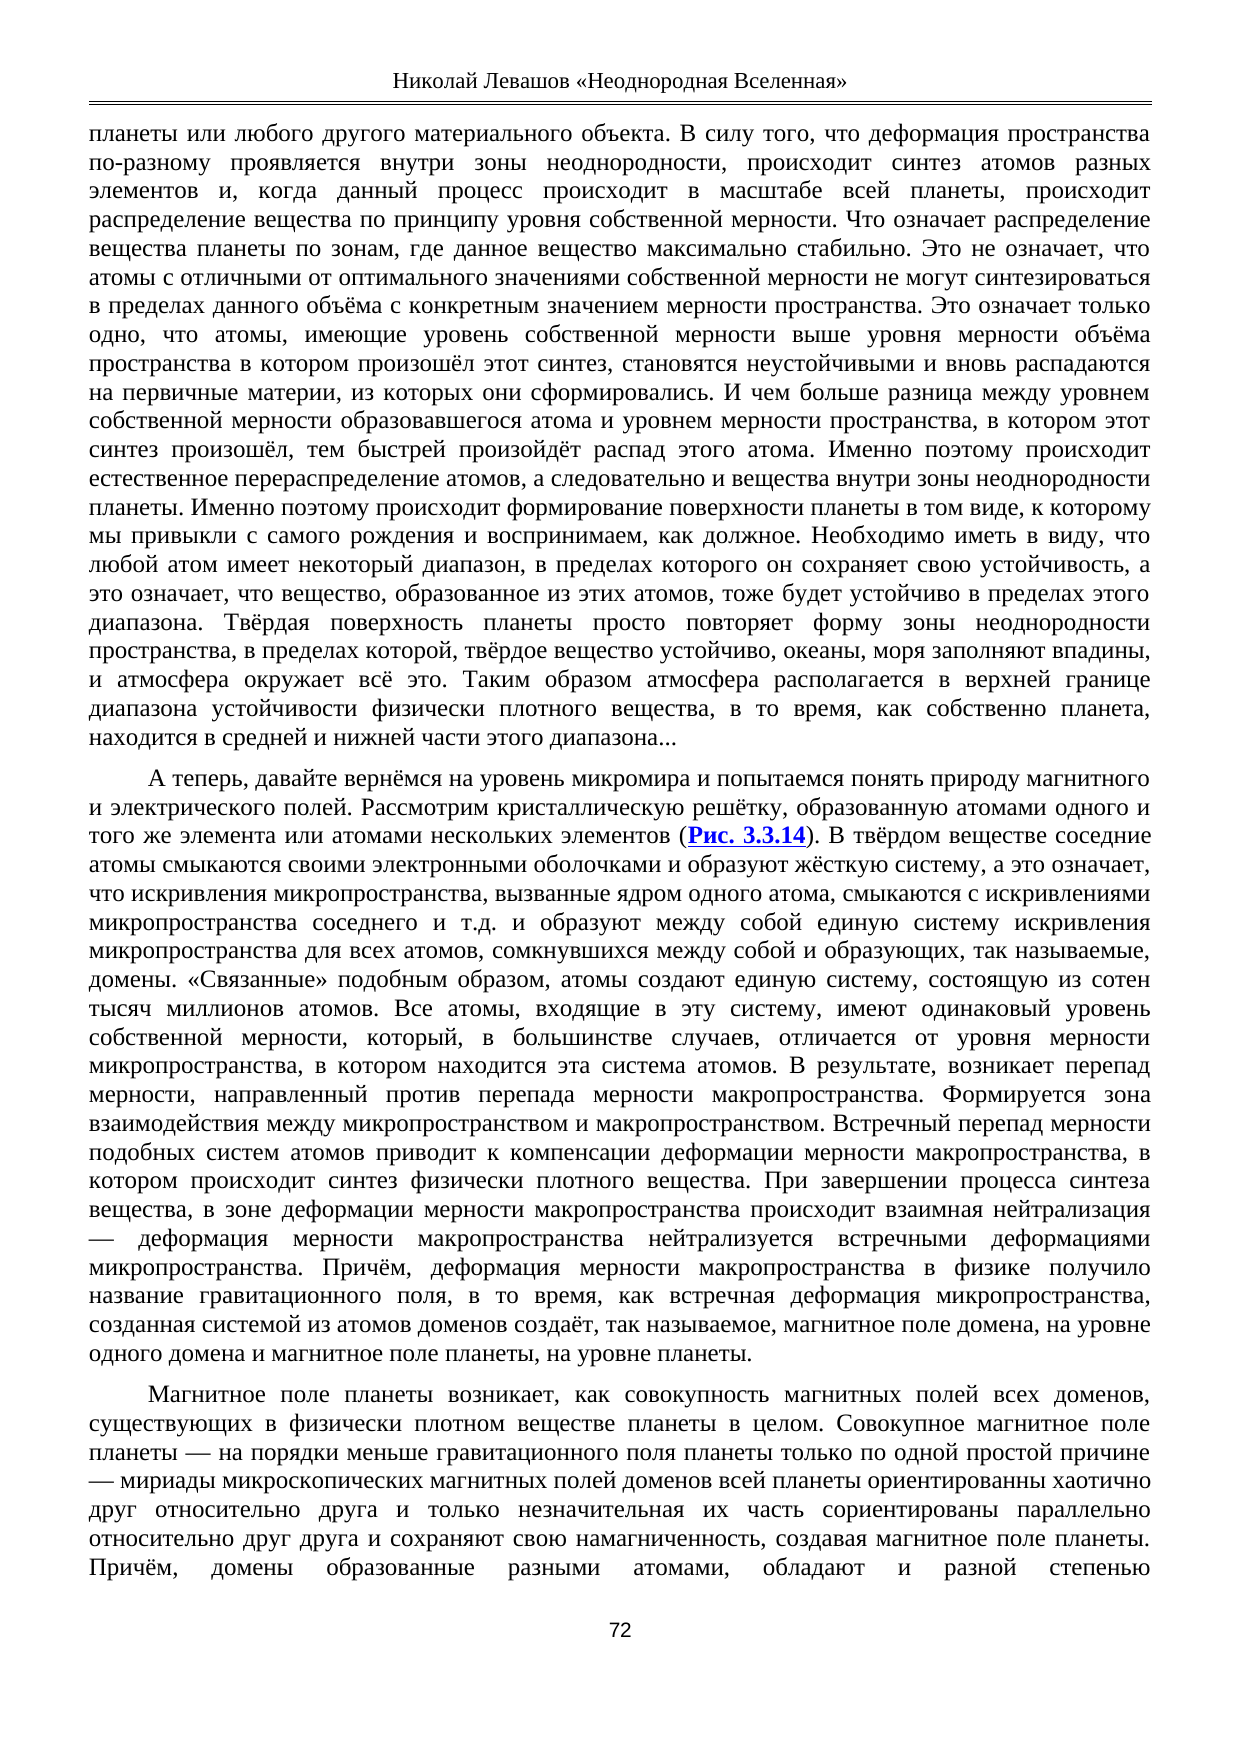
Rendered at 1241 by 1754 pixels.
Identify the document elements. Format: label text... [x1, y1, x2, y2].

text А теперь, давайте вернёмся на уровень микромира и попытаемся понять природу магнитного и электрического полей. Рассмотрим кристаллическую решётку, образованную атомами одного и того же элемента или атомами нескольких элементов (Рис. 3.3.14). В твёрдом веществе соседние атомы смыкаются своими электронными оболочками и образуют жёсткую систему, а это означает, что искривления микропространства, вызванные ядром одного атома, смыкаются с искривлениями микропространства соседнего и т.д. и образуют между собой единую систему искривления микропространства для всех атомов, сомкнувшихся между собой и образующих, так называемые, домены. «Связанные» подобным образом, атомы создают единую систему, состоящую из сотен тысяч миллионов атомов. Все атомы, входящие в эту систему, имеют одинаковый уровень собственной мерности, который, в большинстве случаев, отличается от уровня мерности микропространства, в котором находится эта система атомов. В результате, возникает перепад мерности, направленный против перепада мерности макропространства. Формируется зона взаимодействия между микропространством и макропространством. Встречный перепад мерности подобных систем атомов приводит к компенсации деформации мерности макропространства, в котором происходит синтез физически плотного вещества. При завершении процесса синтеза вещества, в зоне деформации мерности макропространства происходит взаимная нейтрализация — деформация мерности макропространства нейтрализуется встречными деформациями микропространства. Причём, деформация мерности макропространства в физике получило название гравитационного поля, в то время, как встречная деформация микропространства, созданная системой из атомов доменов создаёт, так называемое, магнитное поле домена, на уровне одного домена и магнитное поле планеты, на уровне планеты. [89, 763, 1152, 1367]
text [89, 118, 1152, 751]
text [89, 1379, 1152, 1581]
